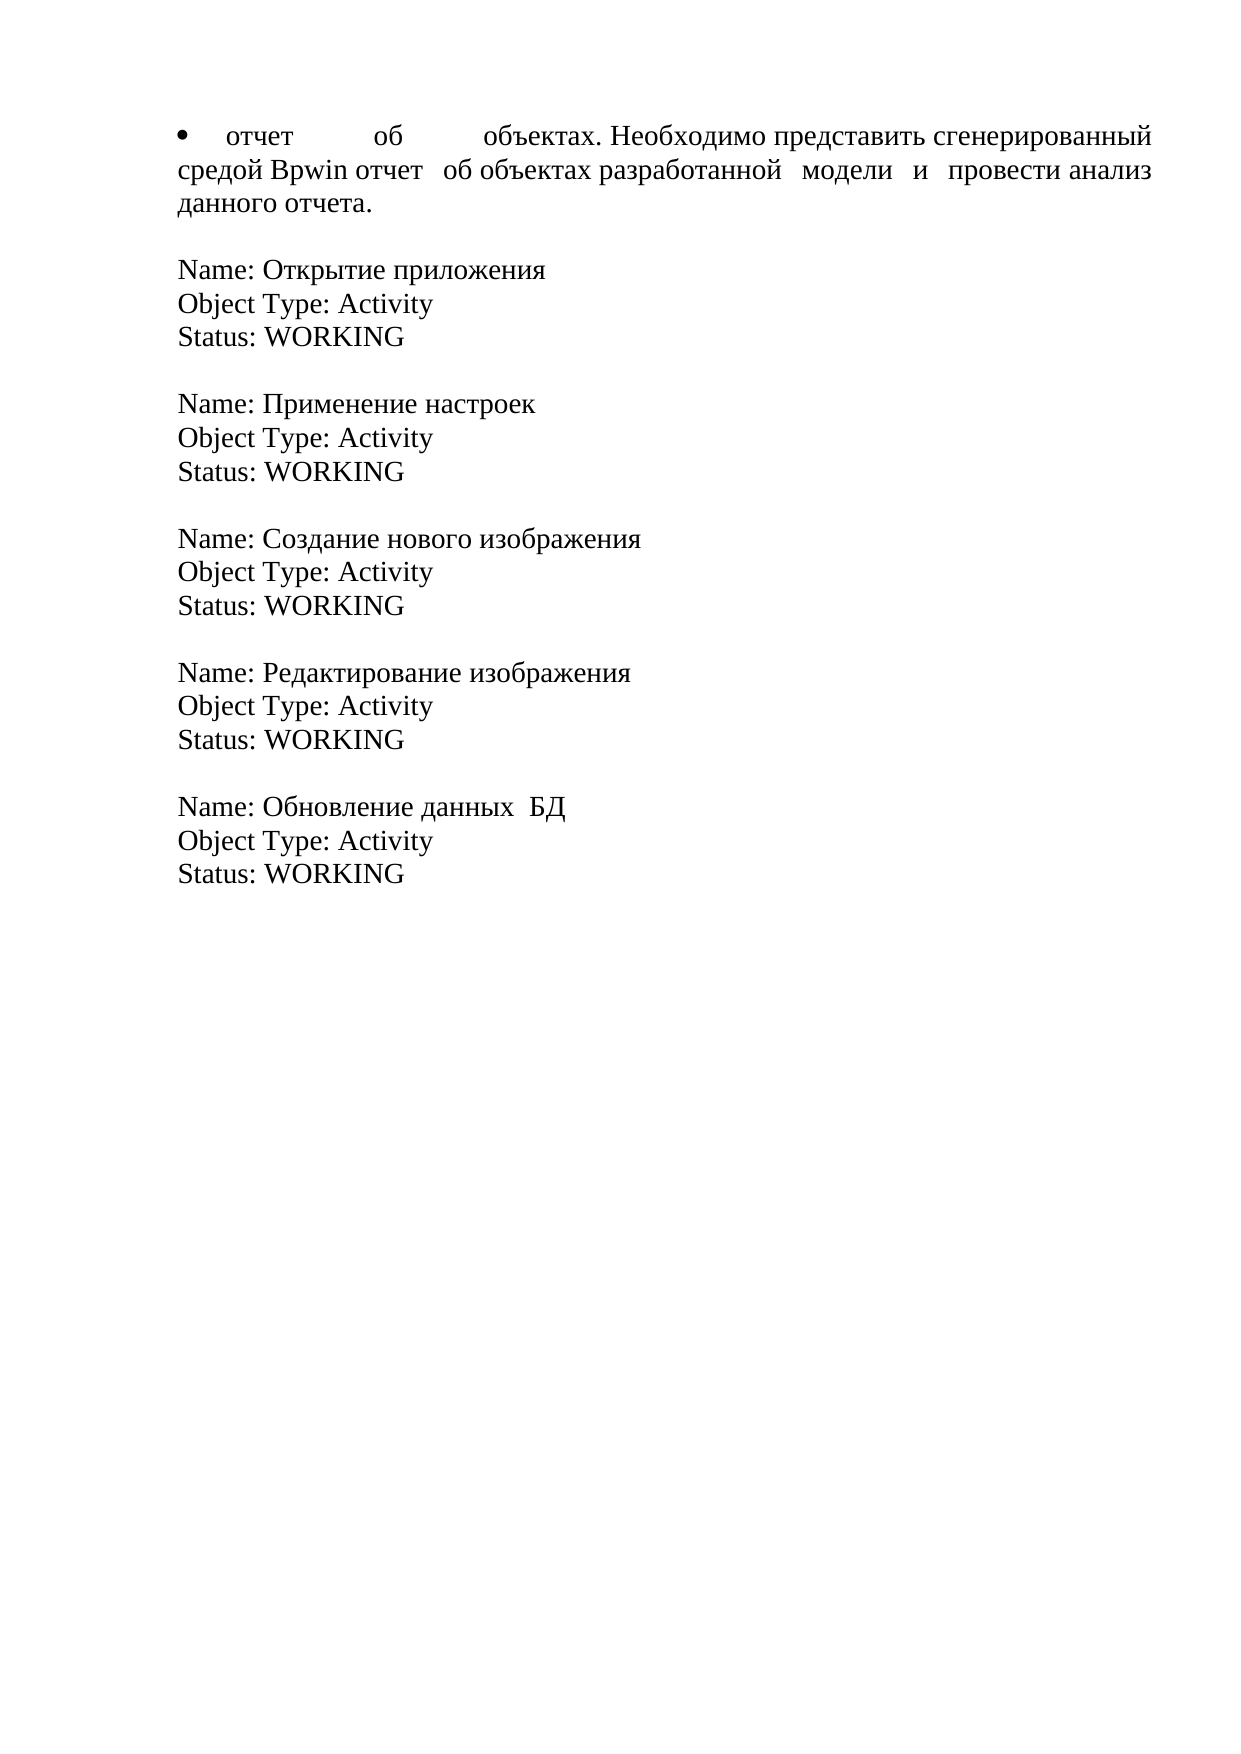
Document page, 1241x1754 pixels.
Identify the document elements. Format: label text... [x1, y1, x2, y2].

text Object Type: Activity [177, 688, 1152, 722]
text Name: Применение настроек [177, 387, 1152, 420]
text Object Type: Activity [177, 554, 1152, 588]
text  отчет об объектах. Необходимо представить сгенерированный средой Bpwin отчет об объектах разработанной модели и провести анализ данного отчета. [177, 118, 1152, 219]
text Name: Обновление данных БД [177, 789, 1152, 823]
text Name: Открытие приложения [177, 252, 1152, 286]
text Status: WORKING [177, 856, 1152, 890]
text Status: WORKING [177, 454, 1152, 487]
text Name: Создание нового изображения [177, 521, 1152, 554]
text Object Type: Activity [177, 420, 1152, 454]
text Status: WORKING [177, 722, 1152, 756]
text Object Type: Activity [177, 286, 1152, 319]
text Object Type: Activity [177, 823, 1152, 856]
text Status: WORKING [177, 319, 1152, 353]
text Status: WORKING [177, 588, 1152, 621]
text Name: Редактирование изображения [177, 655, 1152, 688]
